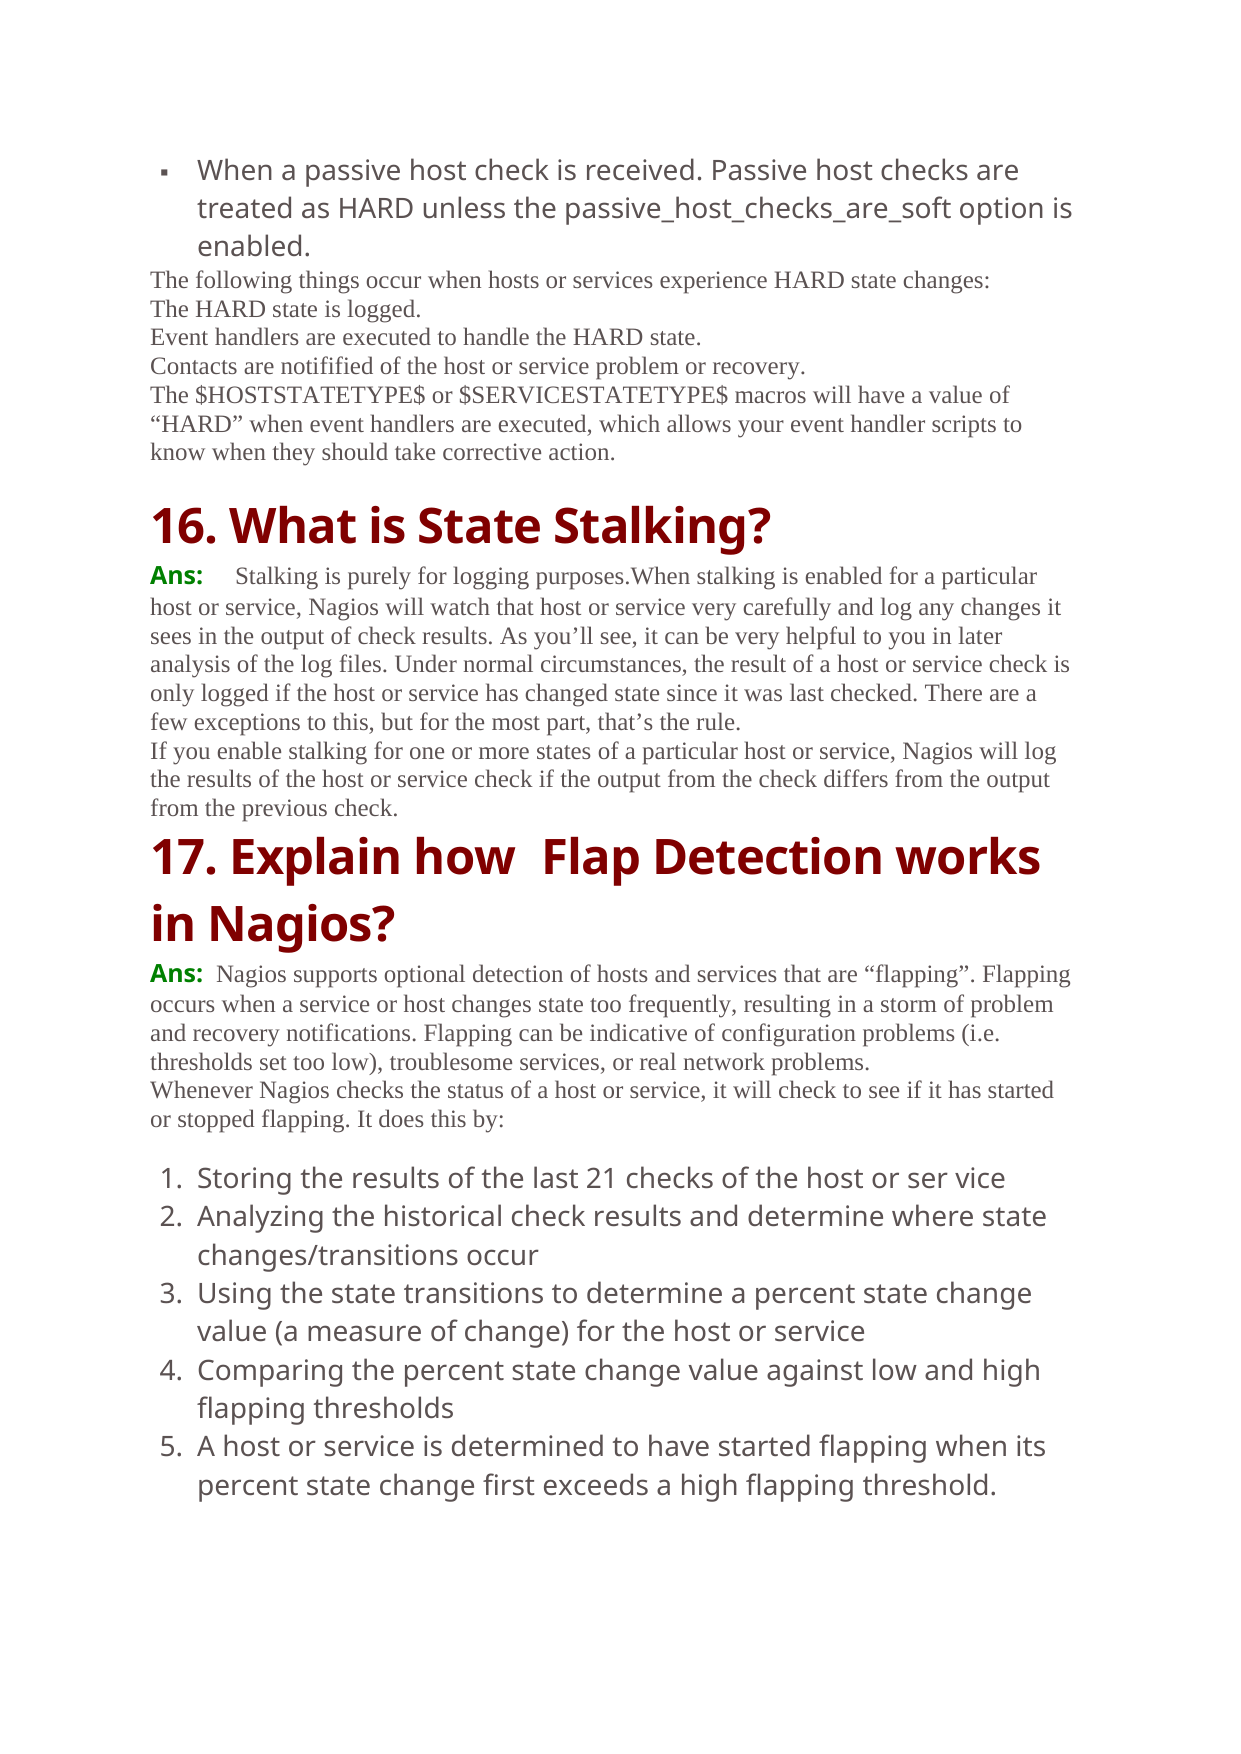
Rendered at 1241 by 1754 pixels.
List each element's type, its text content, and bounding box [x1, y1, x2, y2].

list Comparing the percent state change value against low and high flapping thresholds [159, 1350, 1078, 1426]
text Ans: Nagios supports optional detection of hosts and services that are “flapping”. Flapping occurs when a service or host changes state too frequently, resulting in a storm of problem and recovery notifications. Flapping can be indicative of configuration problems (i.e. thresholds set too low), troublesome services, or real network problems. [150, 955, 1078, 1076]
subtitle 17. Explain how Flap Detection works in Nagios? [150, 822, 1078, 955]
text Ans: Stalking is purely for logging purposes.When stalking is enabled for a particular host or service, Nagios will watch that host or service very carefully and log any changes it sees in the output of check results. As you’ll see, it can be very helpful to you in later analysis of the log files. Under normal circumstances, the result of a host or service check is only logged if the host or service has changed state since it was last checked. There are a few exceptions to this, but for the most part, that’s the rule. If you enable stalking for one or more states of a particular host or service, Nagios will log the results of the host or service check if the output from the check differs from the output from the previous check. [150, 558, 1078, 822]
subtitle 16. What is State Stalking? [150, 491, 1078, 558]
text The following things occur when hosts or services experience HARD state changes: The HARD state is logged. Event handlers are executed to handle the HARD state. Contacts are notifified of the host or service problem or recovery. The $HOSTSTATETYPE$ or $SERVICESTATETYPE$ macros will have a value of “HARD” when event handlers are executed, which allows your event handler scripts to know when they should take corrective action. [150, 265, 1078, 466]
list A host or service is determined to have started flapping when its percent state change first exceeds a high flapping threshold. [159, 1426, 1078, 1503]
list When a passive host check is received. Passive host checks are treated as HARD unless the passive_host_checks_are_soft option is enabled. [159, 150, 1078, 265]
text Whenever Nagios checks the status of a host or service, it will check to see if it has started or stopped flapping. It does this by: [150, 1076, 1078, 1133]
list Storing the results of the last 21 checks of the host or ser vice [159, 1158, 1078, 1196]
list Using the state transitions to determine a percent state change value (a measure of change) for the host or service [159, 1273, 1078, 1350]
list Analyzing the historical check results and determine where state changes/transitions occur [159, 1196, 1078, 1273]
